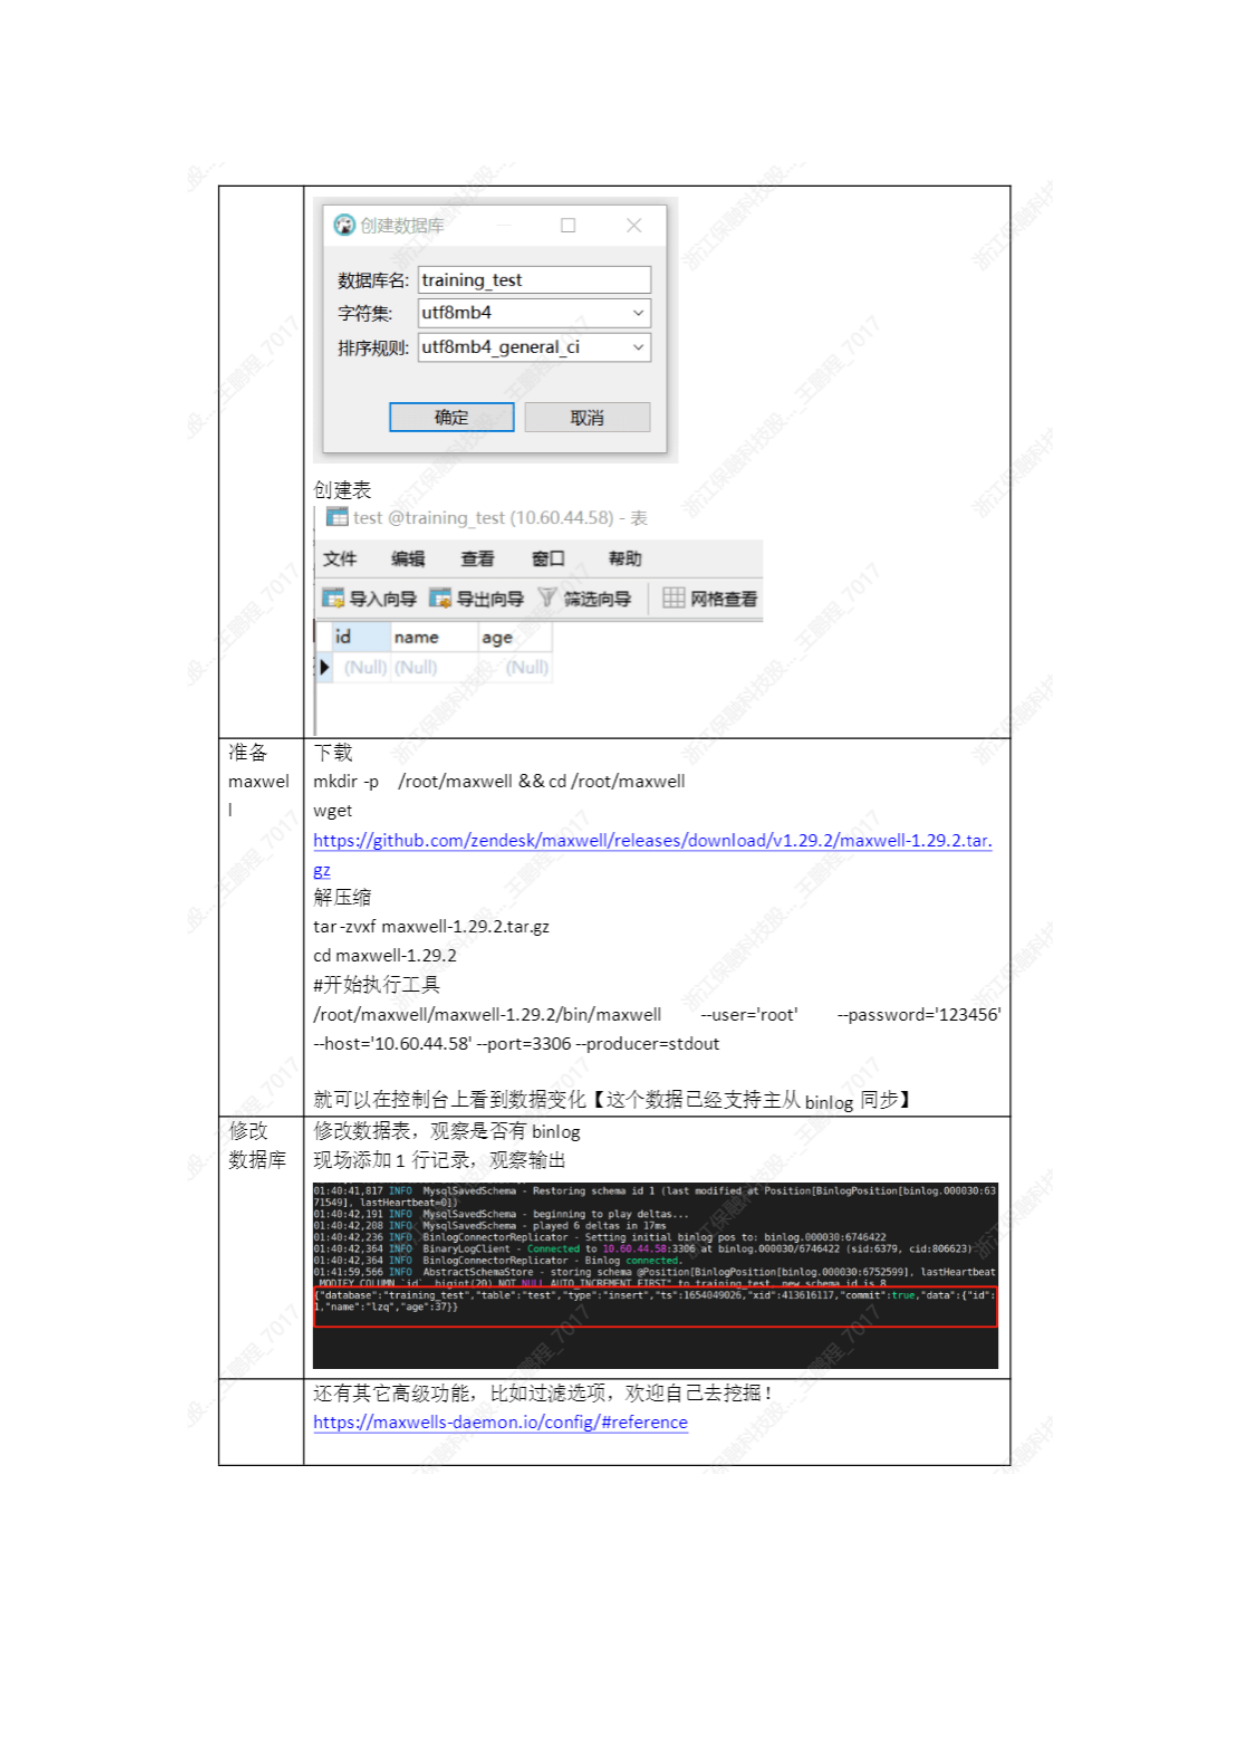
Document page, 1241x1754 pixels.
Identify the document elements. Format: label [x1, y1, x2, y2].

picture [187, 162, 1053, 1474]
